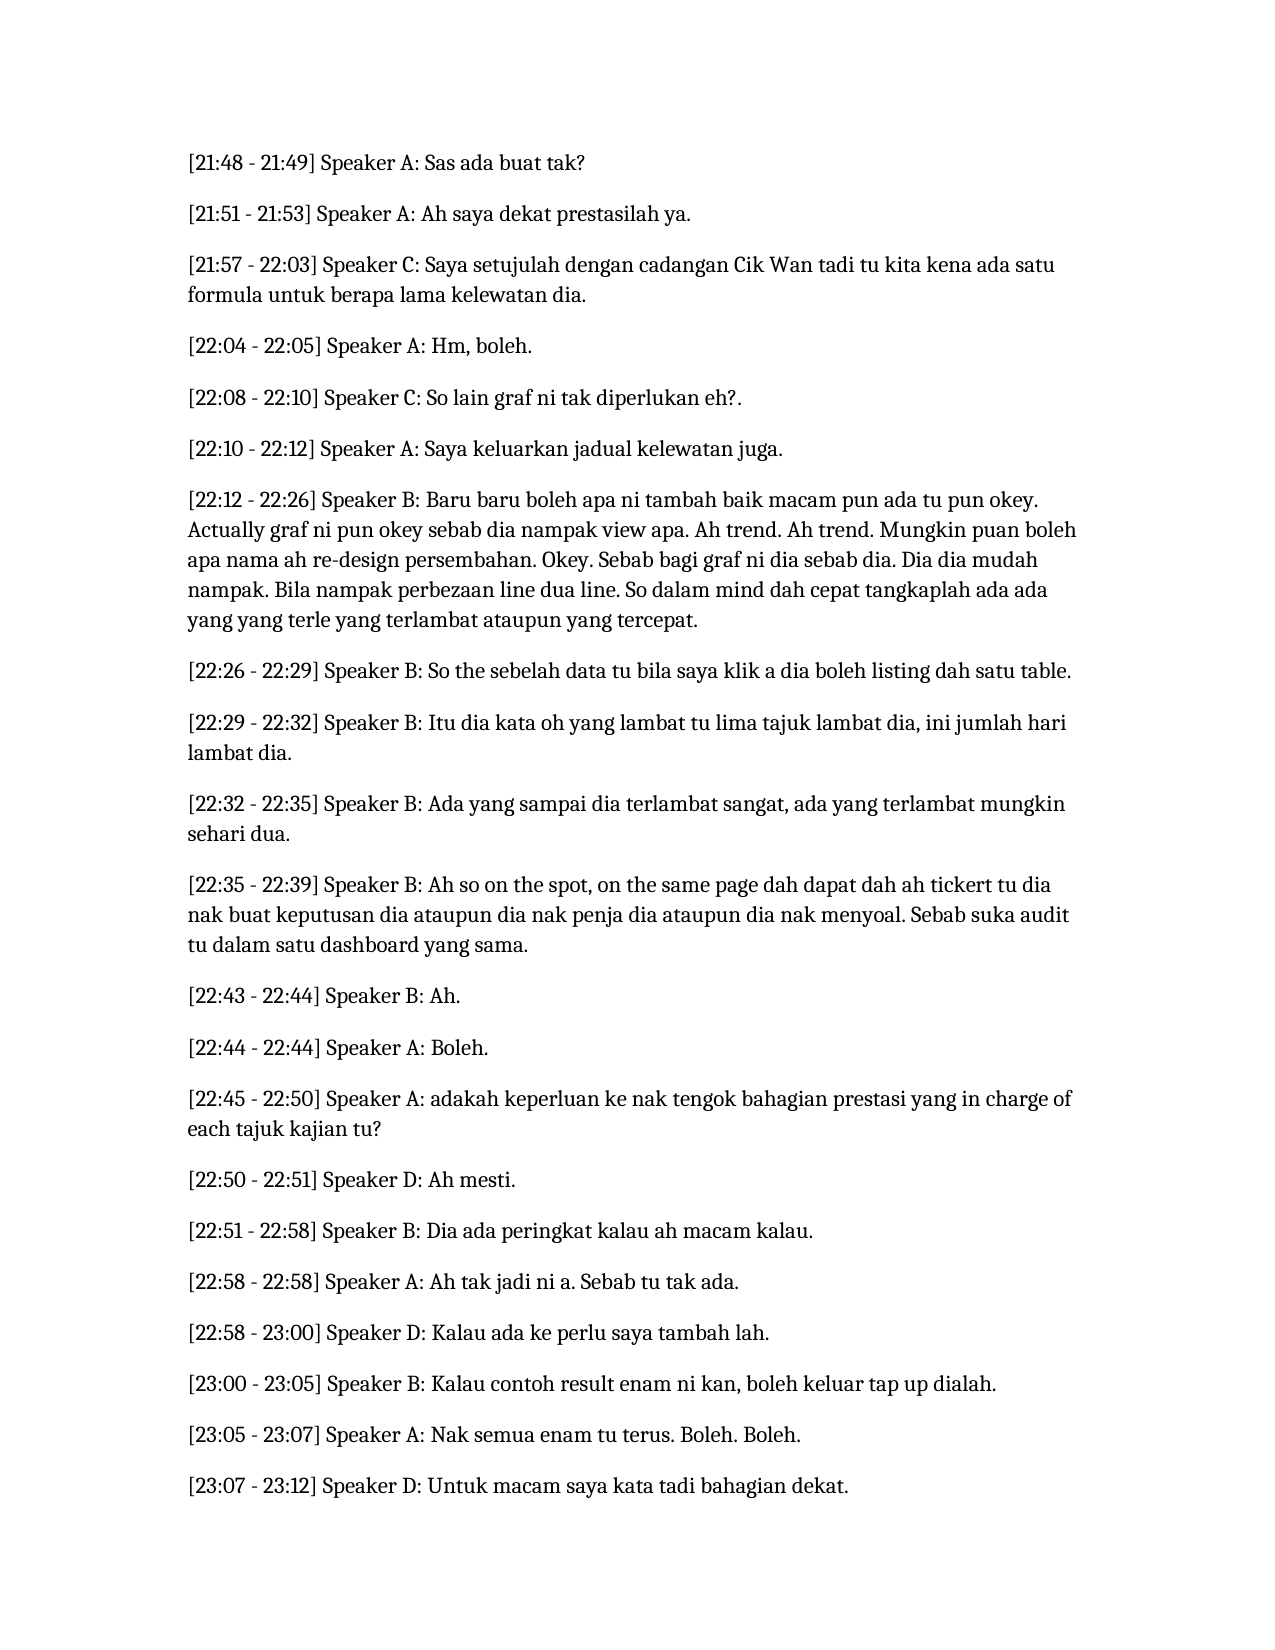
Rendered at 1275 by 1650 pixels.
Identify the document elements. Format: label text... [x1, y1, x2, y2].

text [22:12 - 22:26] Speaker B: Baru baru boleh apa ni tambah baik macam pun ada tu pun okey. Actually graf ni pun okey sebab dia nampak view apa. Ah trend. Ah trend. Mungkin puan boleh apa nama ah re-design persembahan. Okey. Sebab bagi graf ni dia sebab dia. Dia dia mudah nampak. Bila nampak perbezaan line dua line. So dalam mind dah cepat tangkaplah ada ada yang yang terle yang terlambat ataupun yang tercepat. [187, 486, 1087, 634]
text [22:45 - 22:50] Speaker A: adakah keperluan ke nak tengok bahagian prestasi yang in charge of each tajuk kajian tu? [187, 1085, 1087, 1142]
text [22:50 - 22:51] Speaker D: Ah mesti. [187, 1167, 1087, 1193]
text [22:43 - 22:44] Speaker B: Ah. [187, 983, 1087, 1010]
text [22:51 - 22:58] Speaker B: Dia ada peringkat kalau ah macam kalau. [187, 1218, 1087, 1244]
text [21:48 - 21:49] Speaker A: Sas ada buat tak? [187, 150, 1087, 176]
text [22:58 - 22:58] Speaker A: Ah tak jadi ni a. Sebab tu tak ada. [187, 1269, 1087, 1295]
text [23:07 - 23:12] Speaker D: Untuk macam saya kata tadi bahagian dekat. [187, 1473, 1087, 1499]
text [21:57 - 22:03] Speaker C: Saya setujulah dengan cadangan Cik Wan tadi tu kita kena ada satu formula untuk berapa lama kelewatan dia. [187, 252, 1087, 309]
text [22:35 - 22:39] Speaker B: Ah so on the spot, on the same page dah dapat dah ah tickert tu dia nak buat keputusan dia ataupun dia nak penja dia ataupun dia nak menyoal. Sebab suka audit tu dalam satu dashboard yang sama. [187, 872, 1087, 959]
text [22:32 - 22:35] Speaker B: Ada yang sampai dia terlambat sangat, ada yang terlambat mungkin sehari dua. [187, 791, 1087, 847]
text [22:44 - 22:44] Speaker A: Boleh. [187, 1034, 1087, 1061]
text [22:58 - 23:00] Speaker D: Kalau ada ke perlu saya tambah lah. [187, 1320, 1087, 1346]
text [21:51 - 21:53] Speaker A: Ah saya dekat prestasilah ya. [187, 201, 1087, 227]
text [23:05 - 23:07] Speaker A: Nak semua enam tu terus. Boleh. Boleh. [187, 1422, 1087, 1448]
text [22:08 - 22:10] Speaker C: So lain graf ni tak diperlukan eh?. [187, 384, 1087, 411]
text [22:04 - 22:05] Speaker A: Hm, boleh. [187, 333, 1087, 360]
text [22:29 - 22:32] Speaker B: Itu dia kata oh yang lambat tu lima tajuk lambat dia, ini jumlah hari lambat dia. [187, 709, 1087, 766]
text [22:10 - 22:12] Speaker A: Saya keluarkan jadual kelewatan juga. [187, 435, 1087, 462]
text [22:26 - 22:29] Speaker B: So the sebelah data tu bila saya klik a dia boleh listing dah satu table. [187, 658, 1087, 685]
text [23:00 - 23:05] Speaker B: Kalau contoh result enam ni kan, boleh keluar tap up dialah. [187, 1371, 1087, 1397]
